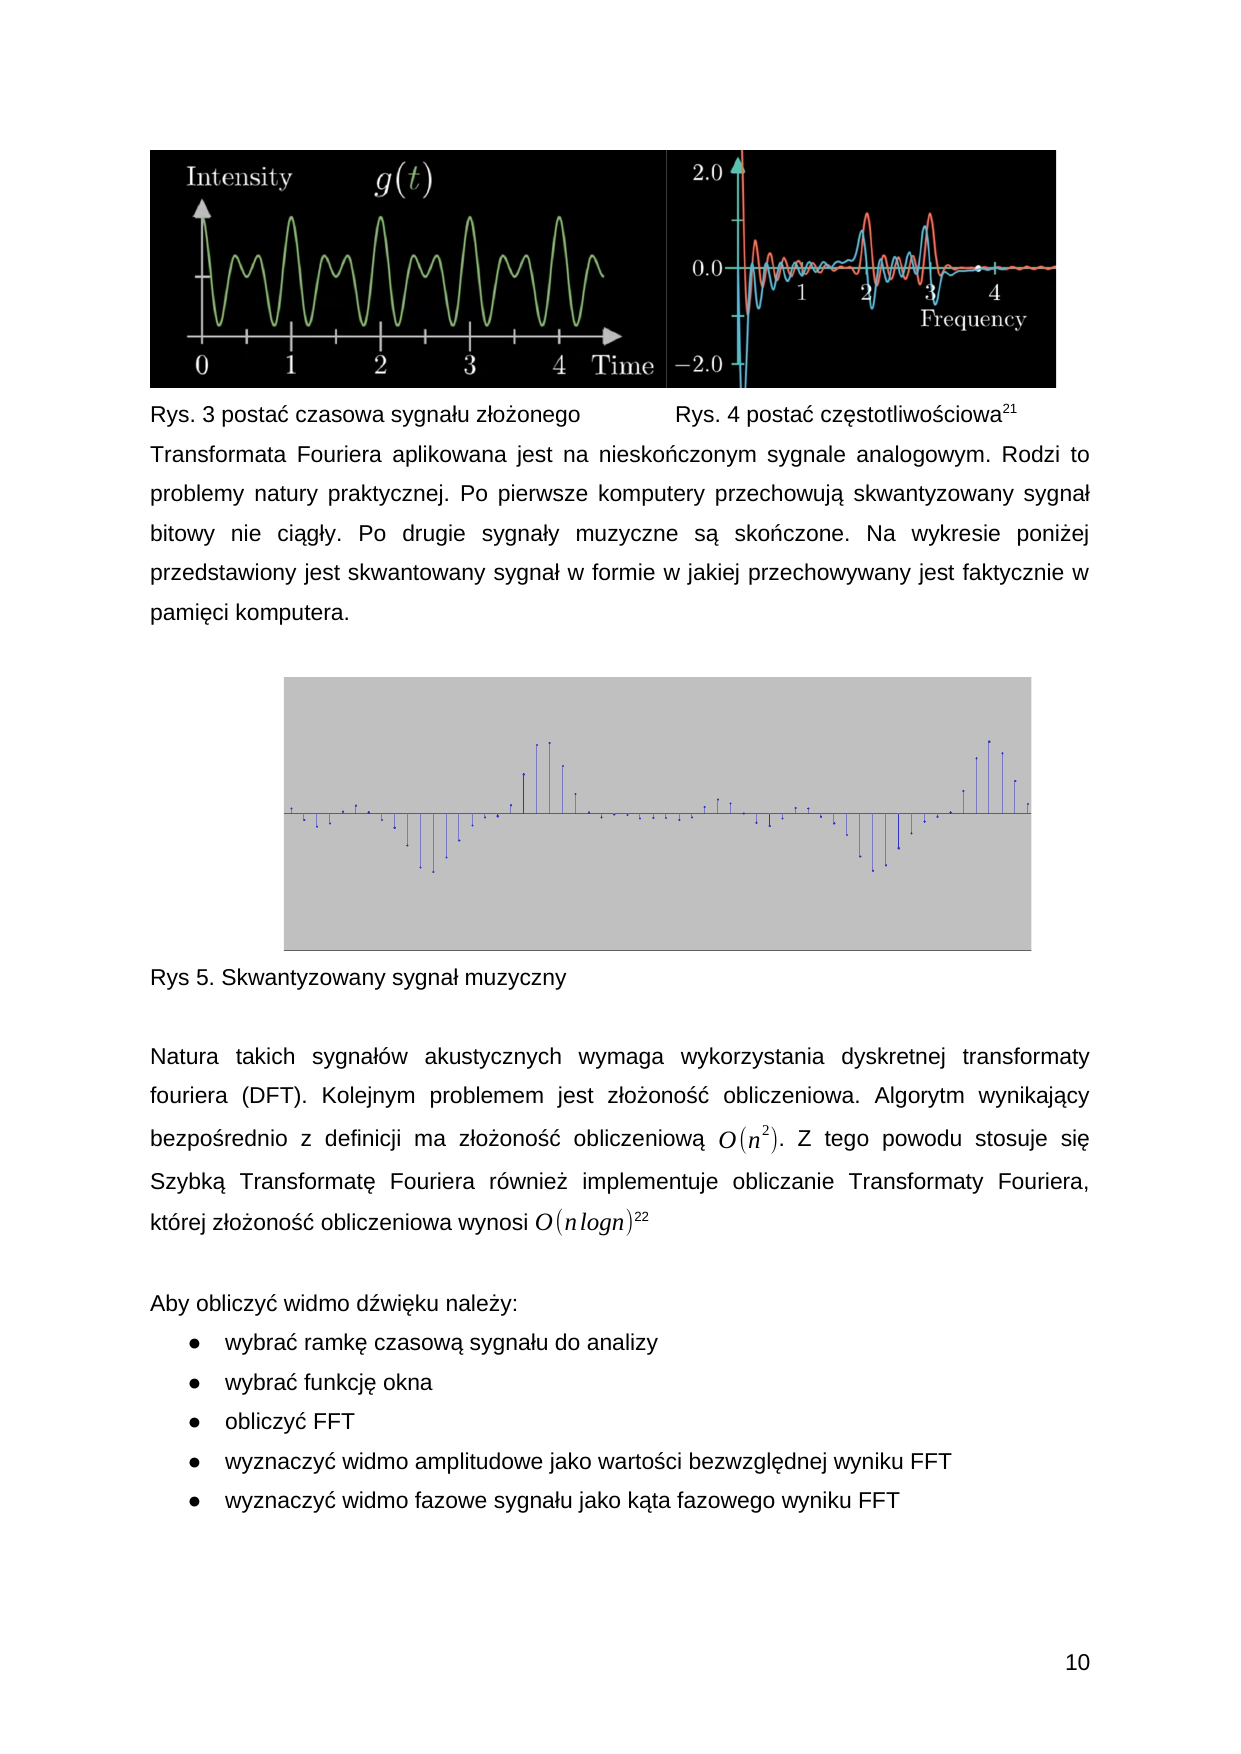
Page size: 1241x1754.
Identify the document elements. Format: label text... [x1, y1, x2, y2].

text Transformata Fouriera aplikowana jest na nieskończonym sygnale analogowym. Rodzi to problemy natury praktycznej. Po pierwsze komputery przechowują skwantyzowany sygnał bitowy nie ciągły. Po drugie sygnały muzyczne są skończone. Na wykresie poniżej przedstawiony jest skwantowany sygnał w formie w jakiej przechowywany jest faktycznie w pamięci komputera. [150, 441, 1090, 625]
list wybrać funkcję okna [187, 1369, 1090, 1395]
text Natura takich sygnałów akustycznych wymaga wykorzystania dyskretnej transformaty fouriera (DFT). Kolejnym problemem jest złożoność obliczeniowa. Algorytm wynikający bezpośrednio z definicji ma złożoność obliczeniową . Z tego powodu stosuje się Szybką Transformatę Fouriera również implementuje obliczanie Transformaty Fouriera, której złożoność obliczeniowa wynosi [150, 1043, 1090, 1237]
text Rys. 3 postać czasowa sygnału złożonego Rys. 4 postać częstotliwościowa [150, 401, 1090, 427]
text Rys 5. Skwantyzowany sygnał muzyczny [150, 964, 1090, 990]
list wybrać ramkę czasową sygnału do analizy [187, 1329, 1090, 1356]
picture [150, 150, 1057, 388]
text Aby obliczyć widmo dźwięku należy: [150, 1290, 1090, 1316]
list wyznaczyć widmo amplitudowe jako wartości bezwzględnej wyniku FFT [187, 1448, 1090, 1474]
list obliczyć FFT [187, 1408, 1090, 1434]
list wyznaczyć widmo fazowe sygnału jako kąta fazowego wyniku FFT [187, 1487, 1090, 1513]
picture [283, 677, 1032, 951]
